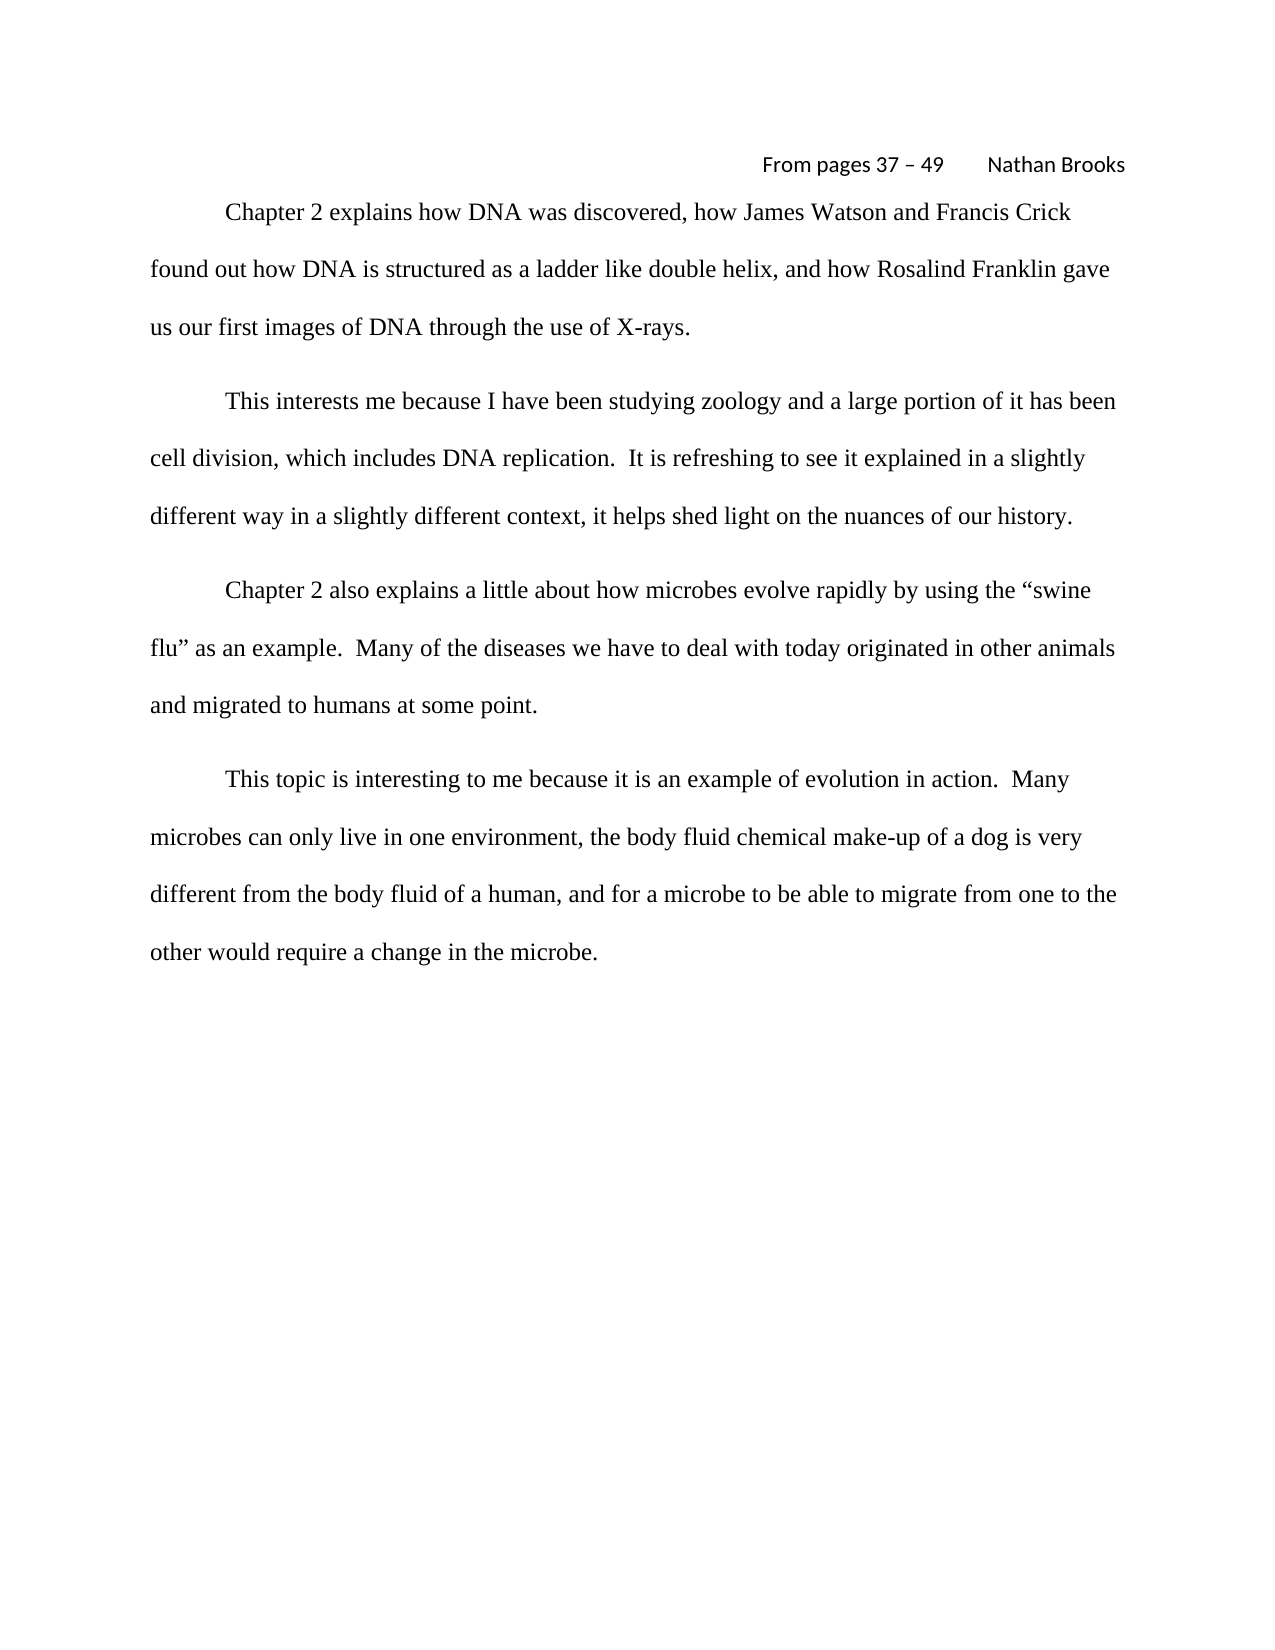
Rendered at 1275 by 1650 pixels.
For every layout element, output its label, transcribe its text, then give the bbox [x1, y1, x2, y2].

text This interests me because I have been studying zoology and a large portion of it has been cell division, which includes DNA replication. It is refreshing to see it explained in a slightly different way in a slightly different context, it helps shed light on the nuances of our history. [150, 386, 1125, 530]
text Chapter 2 also explains a little about how microbes evolve rapidly by using the “swine flu” as an example. Many of the diseases we have to deal with today originated in other animals and migrated to humans at some point. [150, 575, 1125, 719]
text Chapter 2 explains how DNA was discovered, how James Watson and Francis Crick found out how DNA is structured as a ladder like double helix, and how Rosalind Franklin gave us our first images of DNA through the use of X-rays. [150, 197, 1125, 341]
text From pages 37 – 49 Nathan Brooks [150, 150, 1125, 178]
text This topic is interesting to me because it is an example of evolution in action. Many microbes can only live in one environment, the body fluid chemical make-up of a dog is very different from the body fluid of a human, and for a microbe to be able to migrate from one to the other would require a change in the microbe. [150, 764, 1125, 966]
